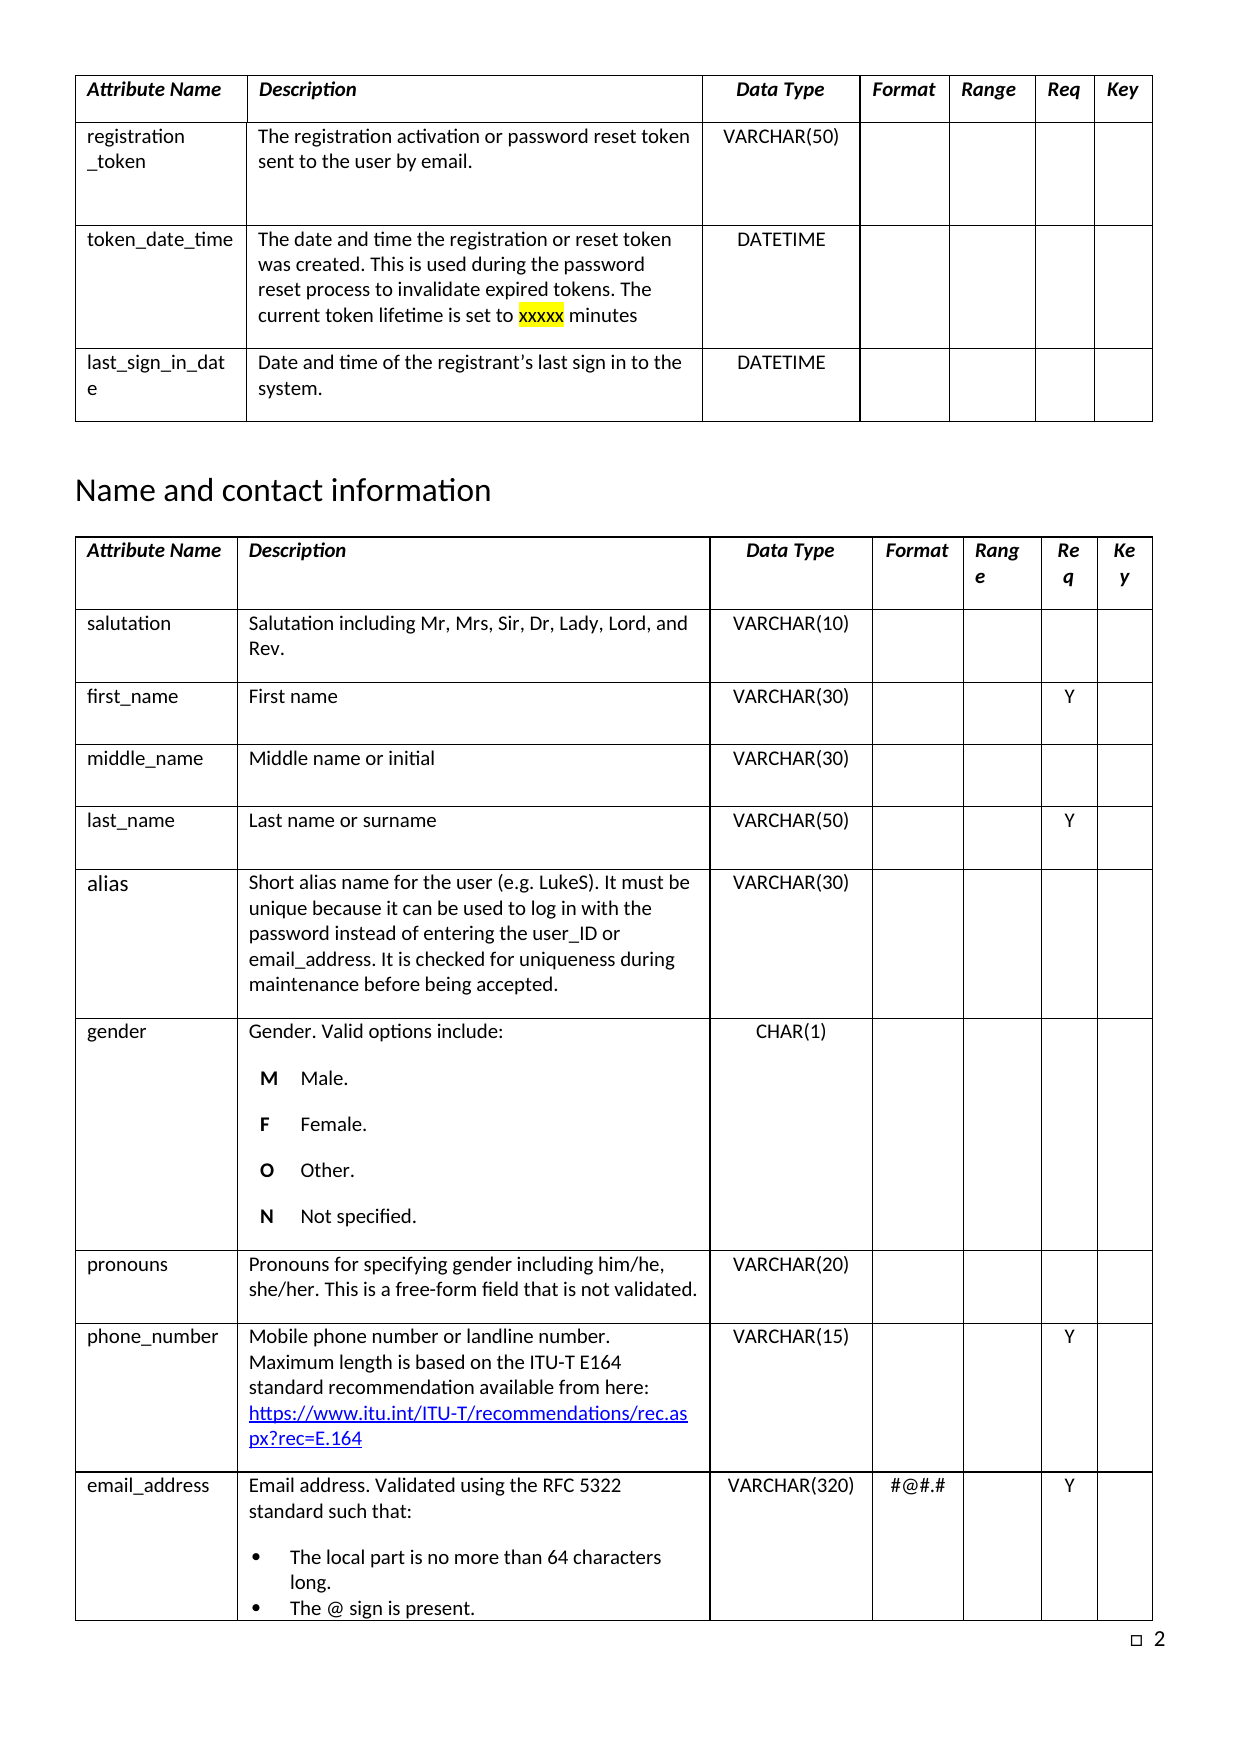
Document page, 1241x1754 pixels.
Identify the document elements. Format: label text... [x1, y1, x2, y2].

table_cell [1042, 870, 1097, 1017]
text Name and contact information [75, 469, 1165, 509]
table_cell [964, 1324, 1041, 1471]
table_cell phone_number [76, 1324, 237, 1471]
table_header Attribute Name [76, 538, 237, 609]
table_header Data Type [703, 76, 859, 122]
table_cell [873, 1324, 963, 1471]
table_cell [964, 1473, 1041, 1620]
table_cell Y [1042, 1324, 1097, 1471]
table_cell The registration activation or password reset token sent to the user by email. [247, 123, 702, 225]
table_header Format [861, 76, 949, 122]
table_cell #@#.# [873, 1473, 963, 1620]
table_cell First name [238, 683, 709, 744]
table_cell VARCHAR(50) [703, 123, 859, 225]
table_cell Last name or surname [238, 807, 709, 868]
table_cell [950, 349, 1035, 421]
table_cell [873, 870, 963, 1017]
table_cell DATETIME [703, 226, 859, 348]
table_cell [873, 683, 963, 744]
table_cell [1098, 807, 1152, 868]
table_cell [1042, 610, 1097, 682]
table_cell token_date_time [76, 226, 246, 348]
table_cell [1042, 1251, 1097, 1322]
table_cell [1098, 1019, 1152, 1250]
table_cell first_name [76, 683, 237, 744]
table_header Format [873, 538, 963, 609]
table_cell [1042, 1019, 1097, 1250]
table_cell [950, 123, 1035, 225]
table_header Key [1098, 538, 1152, 609]
table_cell DATETIME [703, 349, 859, 421]
table_cell Y [1042, 683, 1097, 744]
table_cell VARCHAR(30) [711, 870, 872, 1017]
table_cell [873, 745, 963, 806]
table_cell [1095, 226, 1152, 348]
table_cell pronouns [76, 1251, 237, 1322]
table_header Description [238, 538, 709, 609]
table_cell VARCHAR(20) [711, 1251, 872, 1322]
table_cell alias [76, 870, 237, 1017]
table_cell VARCHAR(320) [711, 1473, 872, 1620]
table_cell Date and time of the registrant’s last sign in to the system. [247, 349, 702, 421]
table_header Attribute Name [76, 76, 247, 122]
table_header Range [964, 538, 1041, 609]
table_cell [1098, 683, 1152, 744]
table_cell [873, 1251, 963, 1322]
table_cell [964, 1251, 1041, 1322]
table_cell [964, 807, 1041, 868]
table_cell [861, 349, 949, 421]
table_cell email_address [76, 1473, 237, 1620]
table_cell The date and time the registration or reset token was created. This is used during the password reset process to invalidate expired tokens. The current token lifetime is set to xxxxx minutes [247, 226, 702, 348]
table_cell [1098, 745, 1152, 806]
table_cell [964, 683, 1041, 744]
table_cell [1098, 610, 1152, 682]
table_cell [1098, 1324, 1152, 1471]
table_cell [861, 226, 949, 348]
table_cell [964, 610, 1041, 682]
table_header Data Type [711, 538, 872, 609]
table_header Key [1095, 76, 1152, 122]
table_cell Pronouns for specifying gender including him/he, she/her. This is a free-form field that is not validated. [238, 1251, 709, 1322]
table_cell Salutation including Mr, Mrs, Sir, Dr, Lady, Lord, and Rev. [238, 610, 709, 682]
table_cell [238, 1473, 709, 1620]
table_cell [1098, 870, 1152, 1017]
table_header Description [248, 76, 702, 122]
table_cell middle_name [76, 745, 237, 806]
table_cell gender [76, 1019, 237, 1250]
table_cell VARCHAR(50) [711, 807, 872, 868]
table_cell [1042, 745, 1097, 806]
table_cell [1036, 349, 1094, 421]
table_cell last_name [76, 807, 237, 868]
table_cell [964, 1019, 1041, 1250]
table_cell last_sign_in_date [76, 349, 246, 421]
table_cell Gender. Valid options include: [238, 1019, 709, 1250]
table_cell [964, 745, 1041, 806]
table_cell VARCHAR(15) [711, 1324, 872, 1471]
table_header Range [950, 76, 1035, 122]
table_header Req [1036, 76, 1094, 122]
table_cell [861, 123, 949, 225]
table_cell [1036, 226, 1094, 348]
table_cell [873, 610, 963, 682]
table_cell VARCHAR(10) [711, 610, 872, 682]
table_cell [1098, 1473, 1152, 1620]
table_cell Middle name or initial [238, 745, 709, 806]
table_cell salutation [76, 610, 237, 682]
table_cell [1095, 349, 1152, 421]
table_cell [964, 870, 1041, 1017]
table_header Req [1042, 538, 1097, 609]
table_cell [1095, 123, 1152, 225]
table_cell [1098, 1251, 1152, 1322]
table_cell Short alias name for the user (e.g. LukeS). It must be unique because it can be used to log in with the password instead of entering the user_ID or email_address. It is checked for uniqueness during maintenance before being accepted. [238, 870, 709, 1017]
table_cell Y [1042, 1473, 1097, 1620]
table_cell Y [1042, 807, 1097, 868]
table_cell [1036, 123, 1094, 225]
table_cell CHAR(1) [711, 1019, 872, 1250]
table_cell [873, 807, 963, 868]
table_cell VARCHAR(30) [711, 745, 872, 806]
table_cell VARCHAR(30) [711, 683, 872, 744]
table_cell registration _token [76, 123, 246, 225]
table_cell [950, 226, 1035, 348]
table_cell Mobile phone number or landline number. Maximum length is based on the ITU-T E164 standard recommendation available from here: https://www.itu.int/ITU-T/recommendations/rec.aspx?rec=E.164 [238, 1324, 709, 1471]
table_cell [873, 1019, 963, 1250]
